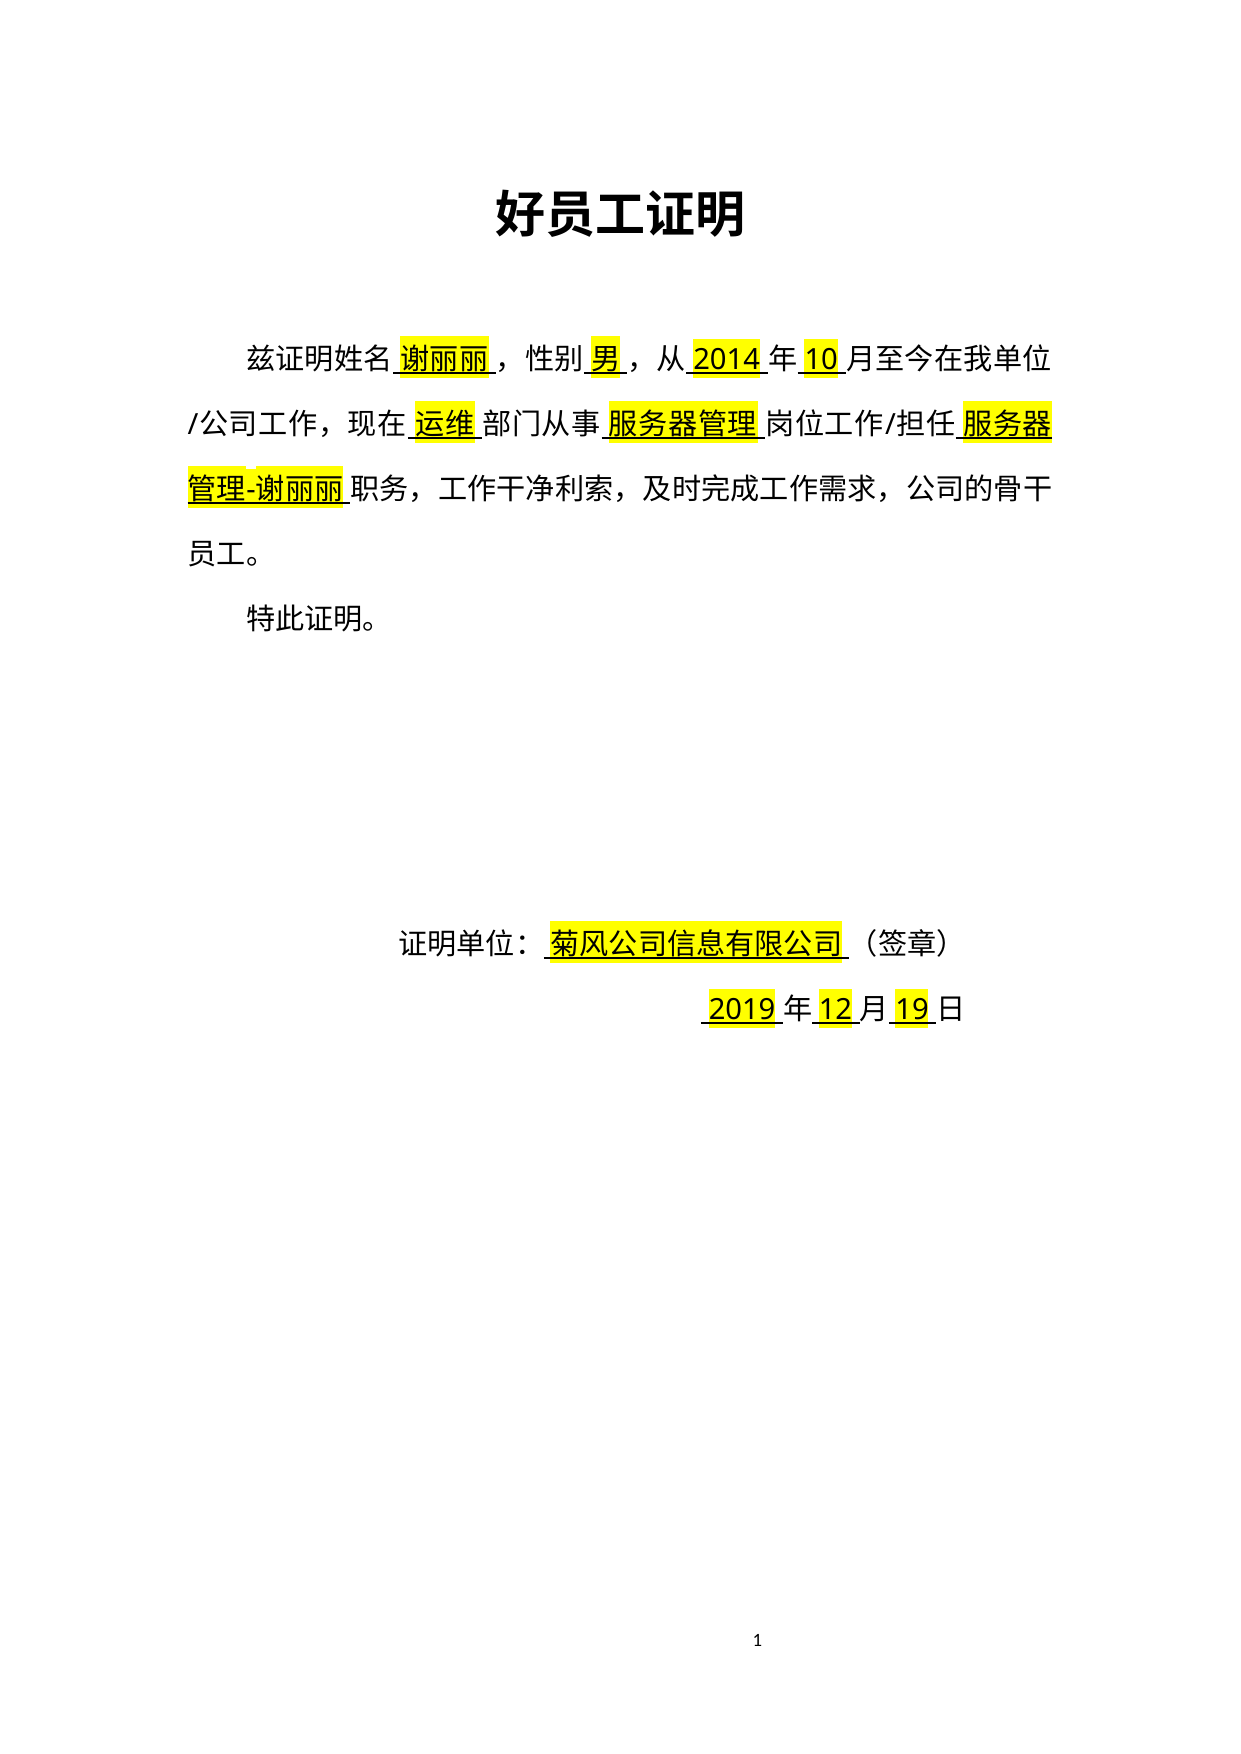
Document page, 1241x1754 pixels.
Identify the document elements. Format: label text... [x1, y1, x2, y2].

text 证明单位： 菊风公司信息有限公司 （签章） [187, 909, 965, 974]
text 兹证明姓名 谢丽丽 ，性别 男 ，从 2014 年 10 月至今在我单位/公司工作，现在 运维 部门从事 服务器管理 岗位工作/担任 服务器管理-谢丽丽 职务，工作干净利索，及时完成工作需求，公司的骨干员工。 [187, 324, 1053, 584]
text 特此证明。 [187, 584, 1053, 649]
text 2019 年 12 月 19 日 [187, 974, 965, 1039]
text 好员工证明 [187, 162, 1053, 259]
